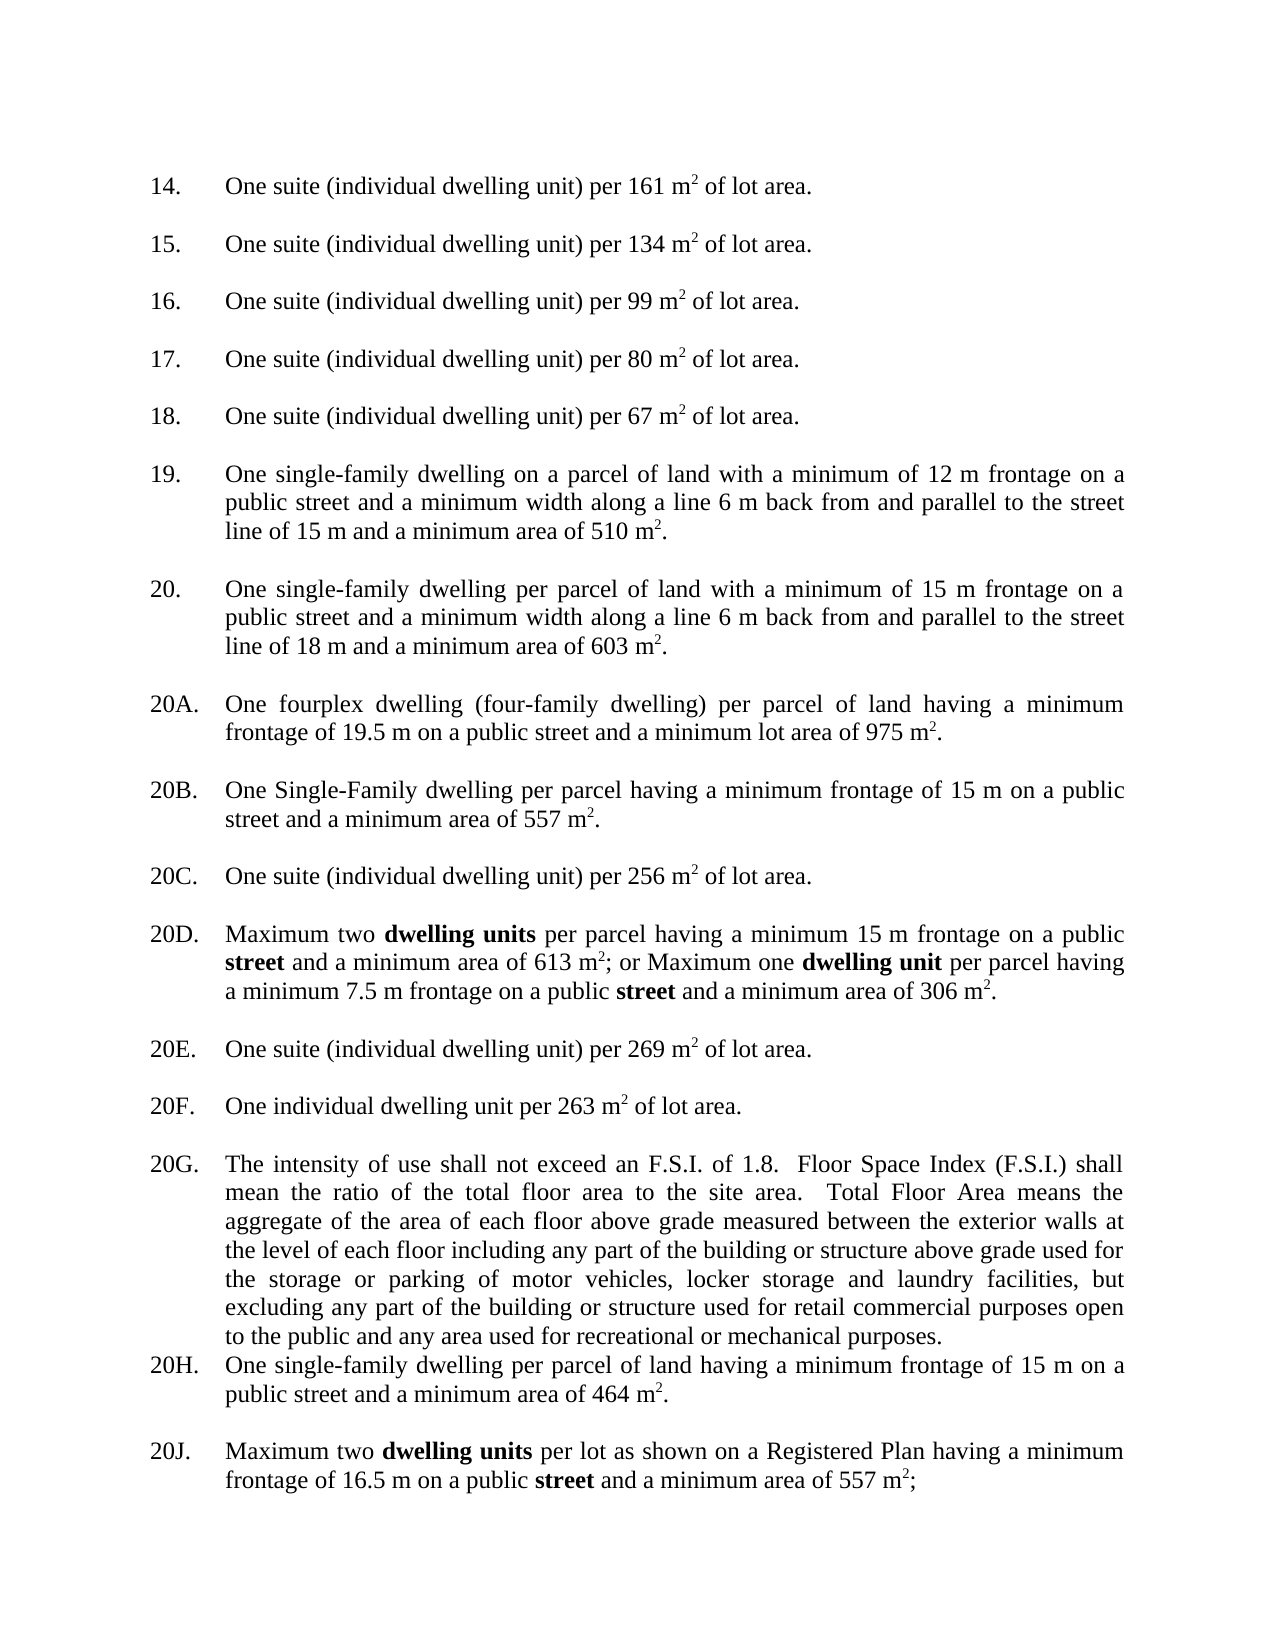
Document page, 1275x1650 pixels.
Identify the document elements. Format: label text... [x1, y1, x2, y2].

text 18. One suite (individual dwelling unit) per 67 m2 of lot area. [150, 401, 1125, 430]
text 17. One suite (individual dwelling unit) per 80 m2 of lot area. [150, 344, 1125, 372]
text 20. One single-family dwelling per parcel of land with a minimum of 15 m frontage on a public street and a minimum width along a line 6 m back from and parallel to the street line of 18 m and a minimum area of 603 m2. [150, 574, 1125, 660]
text 20B. One Single-Family dwelling per parcel having a minimum frontage of 15 m on a public street and a minimum area of 557 m2. [150, 775, 1125, 832]
text 20J. Maximum two dwelling units per lot as shown on a Registered Plan having a minimum frontage of 16.5 m on a public street and a minimum area of 557 m2; [150, 1436, 1125, 1494]
text 20G. The intensity of use shall not exceed an F.S.I. of 1.8. Floor Space Index (F.S.I.) shall mean the ratio of the total floor area to the site area. Total Floor Area means the aggregate of the area of each floor above grade measured between the exterior walls at the level of each floor including any part of the building or structure above grade used for the storage or parking of motor vehicles, locker storage and laundry facilities, but excluding any part of the building or structure used for retail commercial purposes open to the public and any area used for recreational or mechanical purposes. [150, 1149, 1125, 1350]
text 16. One suite (individual dwelling unit) per 99 m2 of lot area. [150, 286, 1125, 315]
text 20H. One single-family dwelling per parcel of land having a minimum frontage of 15 m on a public street and a minimum area of 464 m2. [150, 1350, 1125, 1407]
text 20F. One individual dwelling unit per 263 m2 of lot area. [150, 1091, 1125, 1120]
text 15. One suite (individual dwelling unit) per 134 m2 of lot area. [150, 229, 1125, 257]
text 19. One single-family dwelling on a parcel of land with a minimum of 12 m frontage on a public street and a minimum width along a line 6 m back from and parallel to the street line of 15 m and a minimum area of 510 m2. [150, 459, 1125, 545]
text 20D. Maximum two dwelling units per parcel having a minimum 15 m frontage on a public street and a minimum area of 613 m2; or Maximum one dwelling unit per parcel having a minimum 7.5 m frontage on a public street and a minimum area of 306 m2. [150, 919, 1125, 1005]
text 20A. One fourplex dwelling (four-family dwelling) per parcel of land having a minimum frontage of 19.5 m on a public street and a minimum lot area of 975 m2. [150, 689, 1125, 746]
text 20C. One suite (individual dwelling unit) per 256 m2 of lot area. [150, 861, 1125, 890]
text 14. One suite (individual dwelling unit) per 161 m2 of lot area. [150, 171, 1125, 200]
text 20E. One suite (individual dwelling unit) per 269 m2 of lot area. [150, 1034, 1125, 1062]
